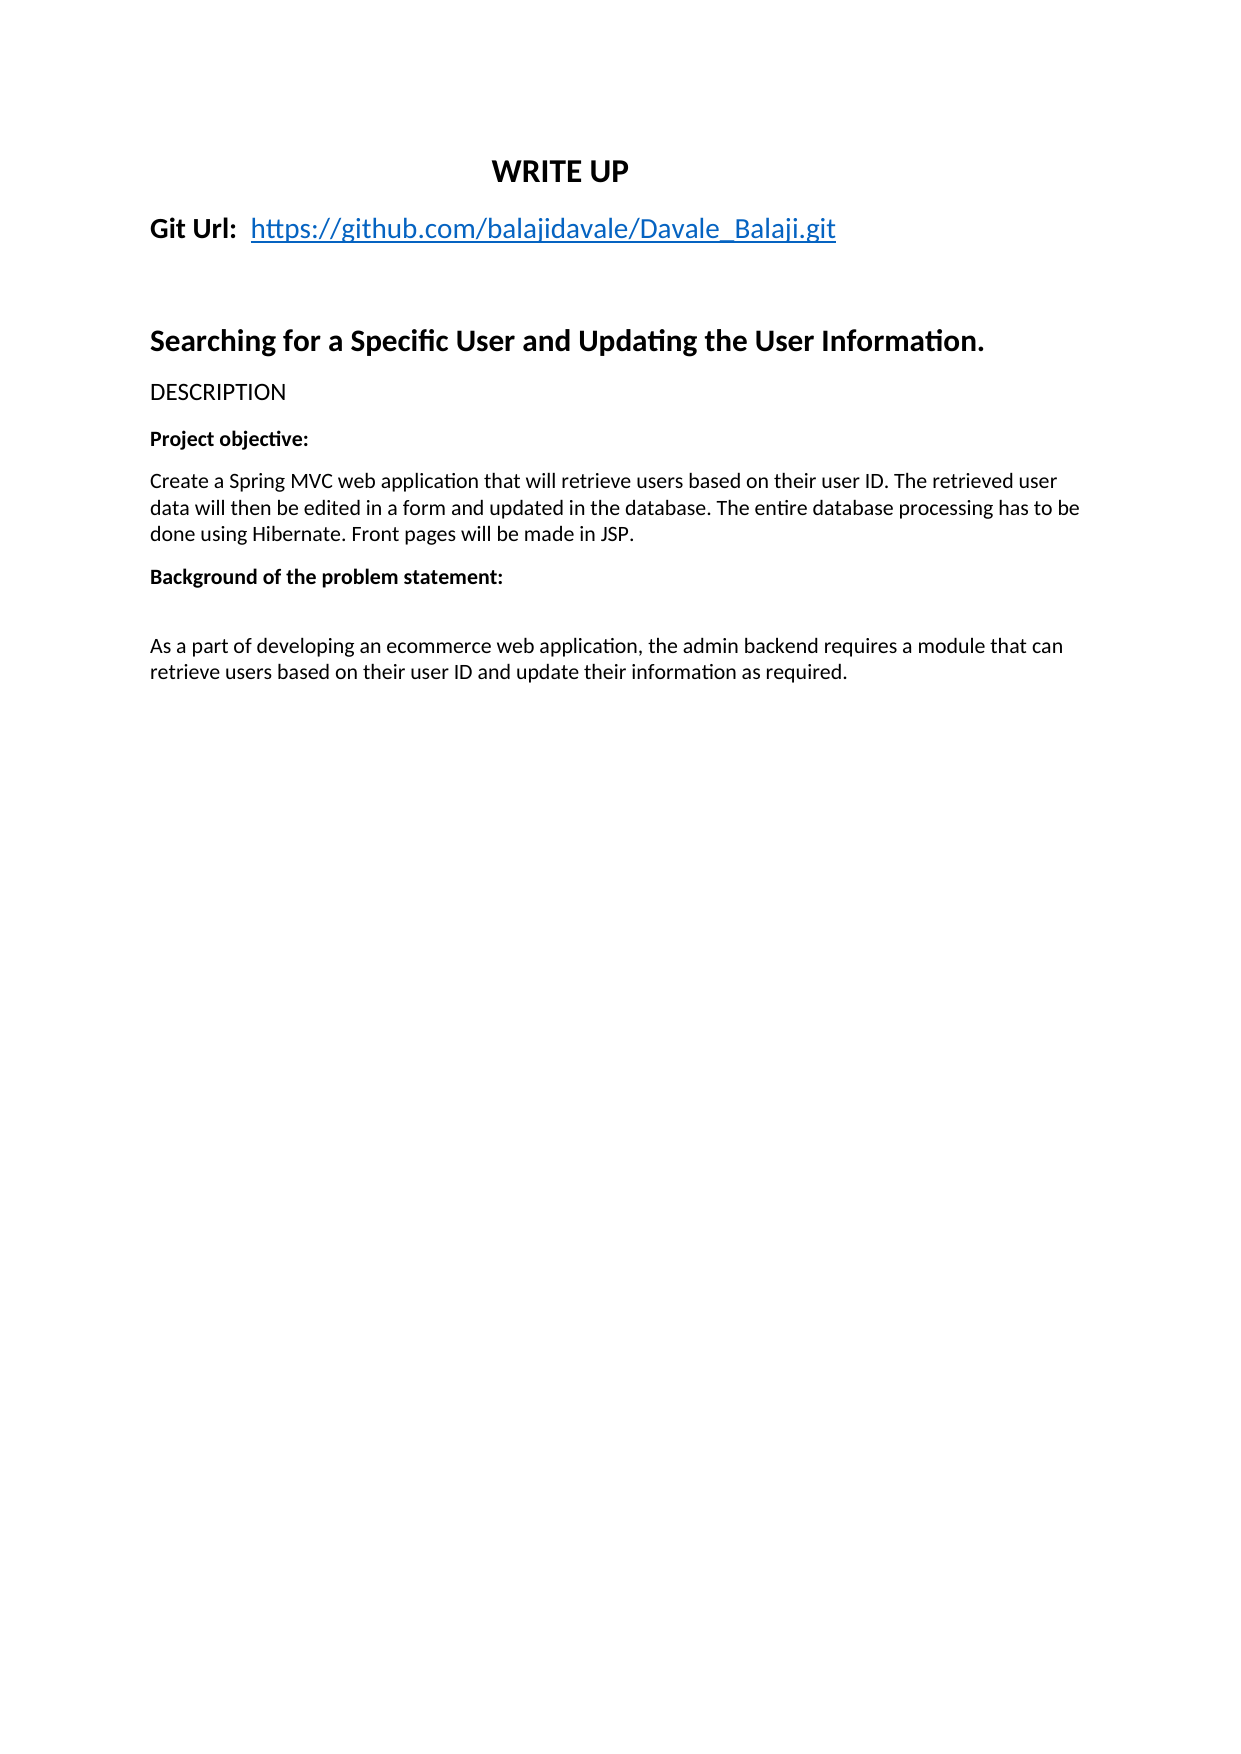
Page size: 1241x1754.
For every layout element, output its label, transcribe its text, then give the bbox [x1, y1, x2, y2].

text Project objective: [150, 425, 1090, 452]
text DESCRIPTION [150, 376, 1090, 406]
text Git Url: https://github.com/balajidavale/Davale_Balaji.git [150, 211, 1090, 246]
text Background of the problem statement: [150, 563, 1090, 589]
text Searching for a Specific User and Updating the User Information. [150, 321, 1090, 359]
text WRITE UP [150, 150, 1090, 191]
text As a part of developing an ecommerce web application, the admin backend requires a module that can retrieve users based on their user ID and update their information as required. [150, 605, 1090, 685]
text Create a Spring MVC web application that will retrieve users based on their user ID. The retrieved user data will then be edited in a form and updated in the database. The entire database processing has to be done using Hibernate. Front pages will be made in JSP. [150, 467, 1090, 547]
